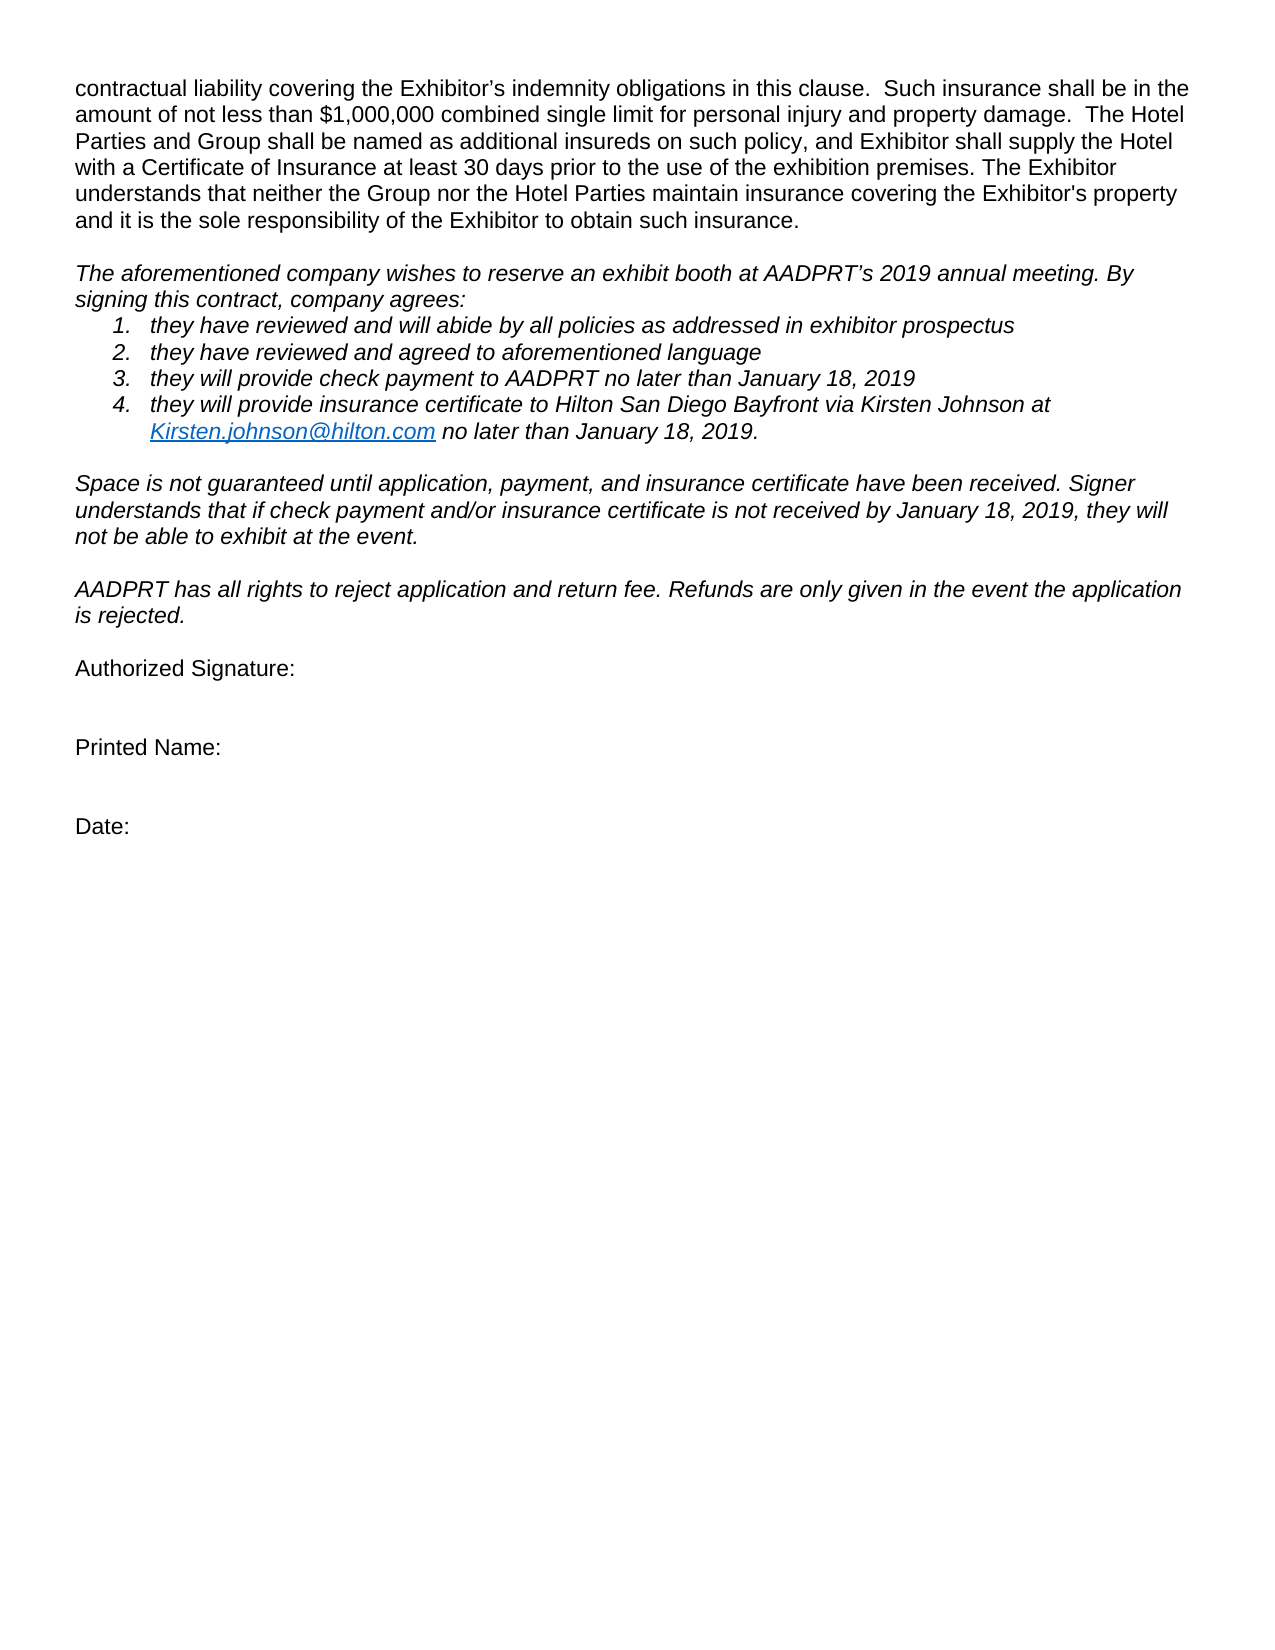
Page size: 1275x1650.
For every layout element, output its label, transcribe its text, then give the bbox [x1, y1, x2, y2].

list they will provide check payment to AADPRT no later than January 18, 2019 [112, 365, 1200, 391]
text AADPRT has all rights to reject application and return fee. Refunds are only given in the event the application is rejected. [75, 576, 1200, 628]
text Date: [75, 813, 1200, 839]
list they have reviewed and agreed to aforementioned language [112, 338, 1200, 365]
text Printed Name: [75, 734, 1200, 760]
list they will provide insurance certificate to Hilton San Diego Bayfront via Kirsten Johnson at Kirsten.johnson@hilton.com no later than January 18, 2019. [112, 391, 1200, 444]
text The aforementioned company wishes to reserve an exhibit booth at AADPRT’s 2019 annual meeting. By signing this contract, company agrees: [75, 259, 1200, 312]
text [75, 75, 1200, 233]
text Authorized Signature: [75, 655, 1200, 681]
text Space is not guaranteed until application, payment, and insurance certificate have been received. Signer understands that if check payment and/or insurance certificate is not received by January 18, 2019, they will not be able to exhibit at the event. [75, 470, 1200, 549]
list they have reviewed and will abide by all policies as addressed in exhibitor prospectus [112, 312, 1200, 338]
